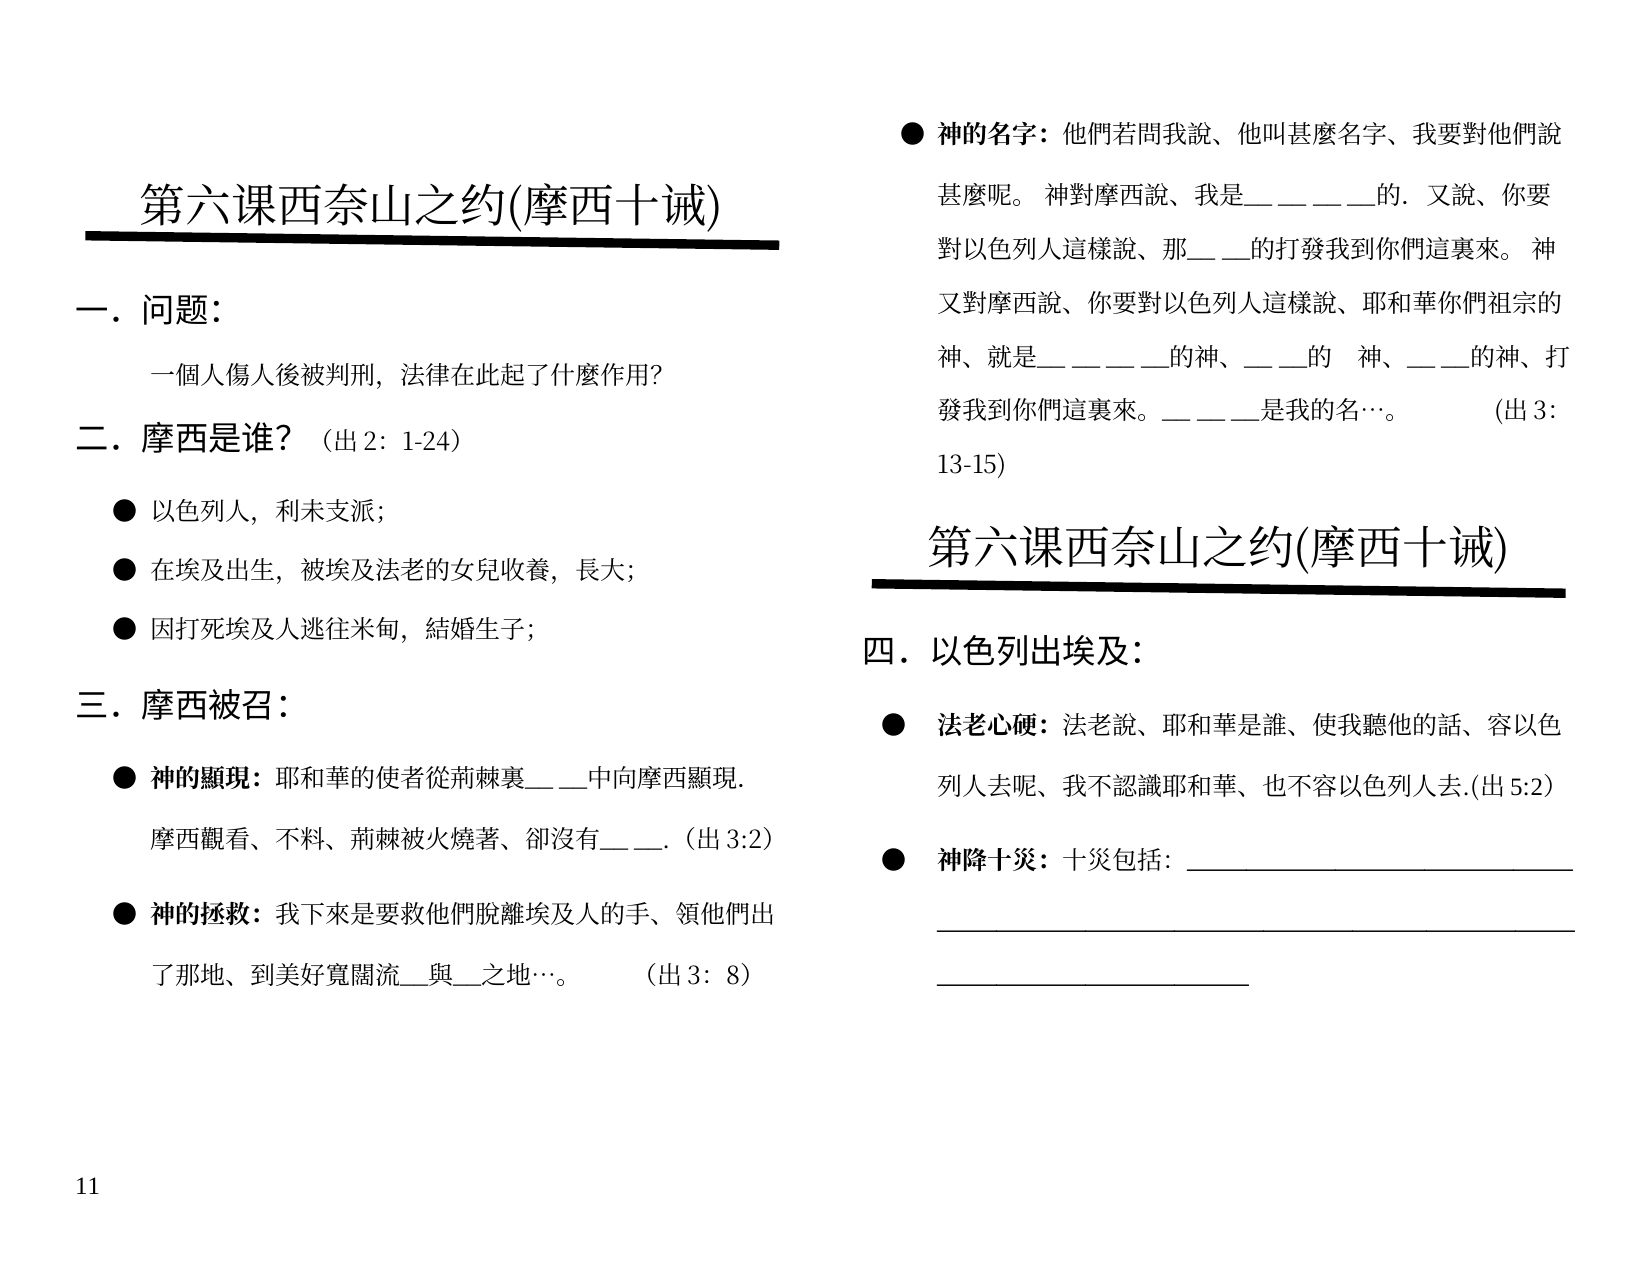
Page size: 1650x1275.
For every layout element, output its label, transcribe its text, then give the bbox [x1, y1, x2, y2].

list 以色列人，利未支派； [112, 484, 787, 535]
text 三．摩西被召： [75, 678, 787, 727]
text 第六课西奈山之约(摩西十诫) [862, 511, 1575, 577]
list 神降十災：十災包括：__________________________________________________________________________________________ [881, 833, 1575, 992]
text 二．摩西是谁？（出2：1-24） [75, 412, 787, 460]
text 一．问题： [75, 284, 787, 332]
list 神的拯救：我下來是要救他們脫離埃及人的手、領他們出了那地、到美好寬闊流__與__之地…。 （出3：8） [112, 886, 787, 991]
list 法老心硬：法老說、耶和華是誰、使我聽他的話、容以色列人去呢、我不認識耶和華、也不容以色列人去.(出5:2） [881, 697, 1575, 802]
text 第六课西奈山之约(摩西十诫) [75, 170, 787, 236]
list 在埃及出生，被埃及法老的女兒收養，長大； [112, 543, 787, 594]
list 神的名字：他們若問我說、他叫甚麼名字、我要對他們說甚麼呢。 神對摩西說、我是__ __ __ __的．又說、你要對以色列人這樣說、那__ __的打發我到你們這裏來。 神又對摩西說、你要對以色列人這樣說、耶和華你們祖宗的神、就是__ __ __ __的神、__ __的 神、__ __的神、打發我到你們這裏來。__ __ __是我的名…。 (出3：13-15) [900, 106, 1575, 481]
list 神的顯現：耶和華的使者從荊棘裏__ __中向摩西顯現．摩西觀看、不料、荊棘被火燒著、卻沒有__ __.（出3:2） [112, 751, 787, 856]
list 因打死埃及人逃往米甸，結婚生子； [112, 602, 787, 653]
text 一個人傷人後被判刑，法律在此起了什麼作用？ [103, 356, 787, 392]
text 四．以色列出埃及： [862, 625, 1575, 673]
